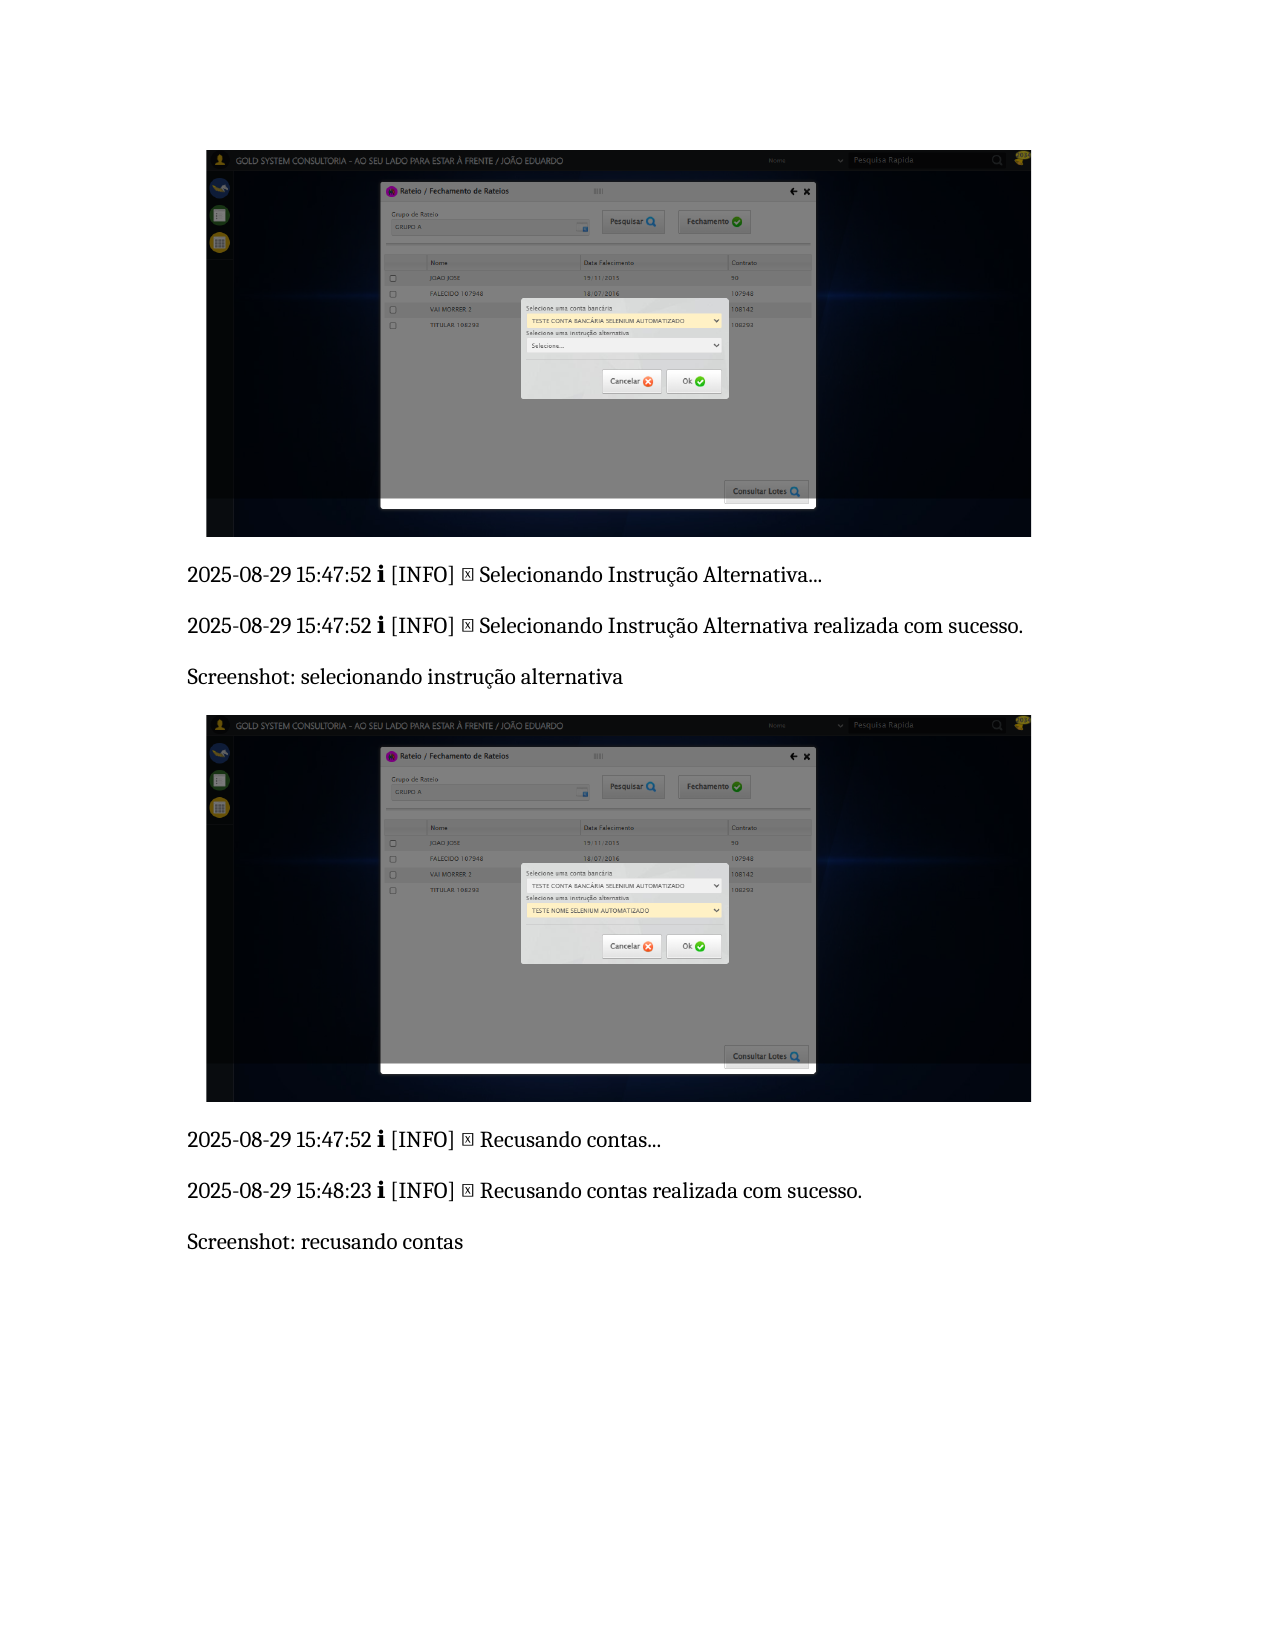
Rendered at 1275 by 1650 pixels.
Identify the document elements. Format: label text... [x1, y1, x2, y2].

picture [206, 150, 1032, 537]
text 2025-08-29 15:47:52 ℹ️ [INFO] ✅ Selecionando Instrução Alternativa realizada com sucesso. [187, 613, 1087, 639]
text 2025-08-29 15:47:52 ℹ️ [INFO] 🔄 Selecionando Instrução Alternativa... [187, 562, 1087, 588]
picture [206, 715, 1032, 1102]
text 2025-08-29 15:47:52 ℹ️ [INFO] 🔄 Recusando contas... [187, 1127, 1087, 1153]
text Screenshot: selecionando instrução alternativa [187, 664, 1087, 690]
text Screenshot: recusando contas [187, 1229, 1087, 1255]
text 2025-08-29 15:48:23 ℹ️ [INFO] ✅ Recusando contas realizada com sucesso. [187, 1178, 1087, 1204]
